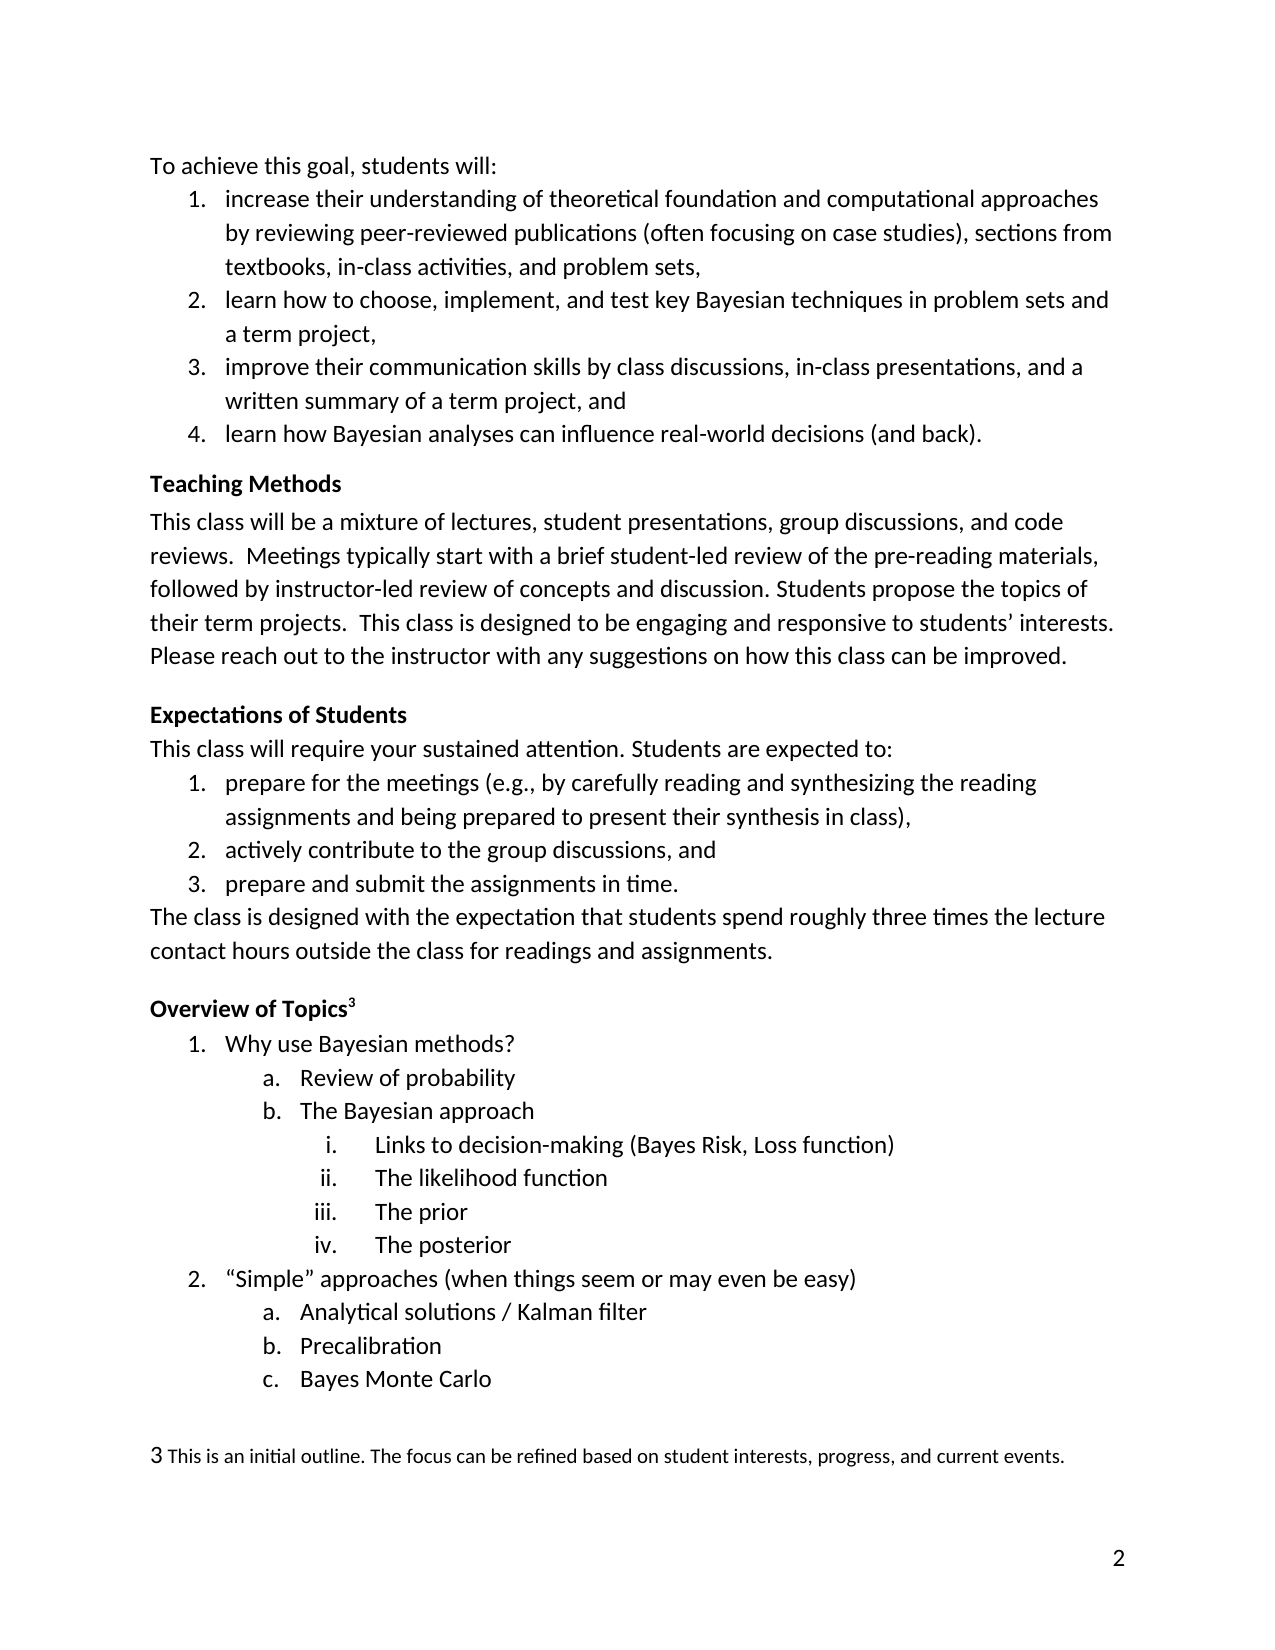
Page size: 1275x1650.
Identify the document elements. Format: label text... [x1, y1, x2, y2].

text This class will require your sustained attention. Students are expected to: [150, 734, 1125, 764]
list prepare for the meetings (e.g., by carefully reading and synthesizing the reading assignments and being prepared to present their synthesis in class), [187, 767, 1125, 831]
text To achieve this goal, students will: [150, 150, 1125, 181]
list Links to decision-making (Bayes Risk, Loss function) [337, 1129, 1125, 1159]
text The class is designed with the expectation that students spend roughly three times the lecture contact hours outside the class for readings and assignments. [150, 901, 1125, 965]
list Analytical solutions / Kalman filter [262, 1296, 1125, 1327]
list The posterior [337, 1229, 1125, 1260]
list The Bayesian approach [262, 1095, 1125, 1126]
subtitle Teaching Methods [150, 468, 1125, 499]
list “Simple” approaches (when things seem or may even be easy) [187, 1263, 1125, 1293]
list Why use Bayesian methods? [187, 1028, 1125, 1059]
list improve their communication skills by class discussions, in-class presentations, and a written summary of a term project, and [187, 351, 1125, 415]
subtitle Expectations of Students [150, 699, 1125, 729]
list prepare and submit the assignments in time. [187, 868, 1125, 898]
list learn how Bayesian analyses can influence real-world decisions (and back). [187, 418, 1125, 449]
list Review of probability [262, 1062, 1125, 1092]
list Bayes Monte Carlo [262, 1363, 1125, 1394]
list increase their understanding of theoretical foundation and computational approaches by reviewing peer-reviewed publications (often focusing on case studies), sections from textbooks, in-class activities, and problem sets, [187, 183, 1125, 281]
list The likelihood function [337, 1162, 1125, 1193]
subtitle Overview of Topics [150, 993, 1125, 1024]
list actively contribute to the group discussions, and [187, 834, 1125, 865]
list learn how to choose, implement, and test key Bayesian techniques in problem sets and a term project, [187, 284, 1125, 348]
list The prior [337, 1196, 1125, 1226]
list Precalibration [262, 1330, 1125, 1361]
text This class will be a mixture of lectures, student presentations, group discussions, and code reviews. Meetings typically start with a brief student-led review of the pre-reading materials, followed by instructor-led review of concepts and discussion. Students propose the topics of their term projects. This class is designed to be engaging and responsive to students’ interests. Please reach out to the instructor with any suggestions on how this class can be improved. [150, 506, 1125, 671]
